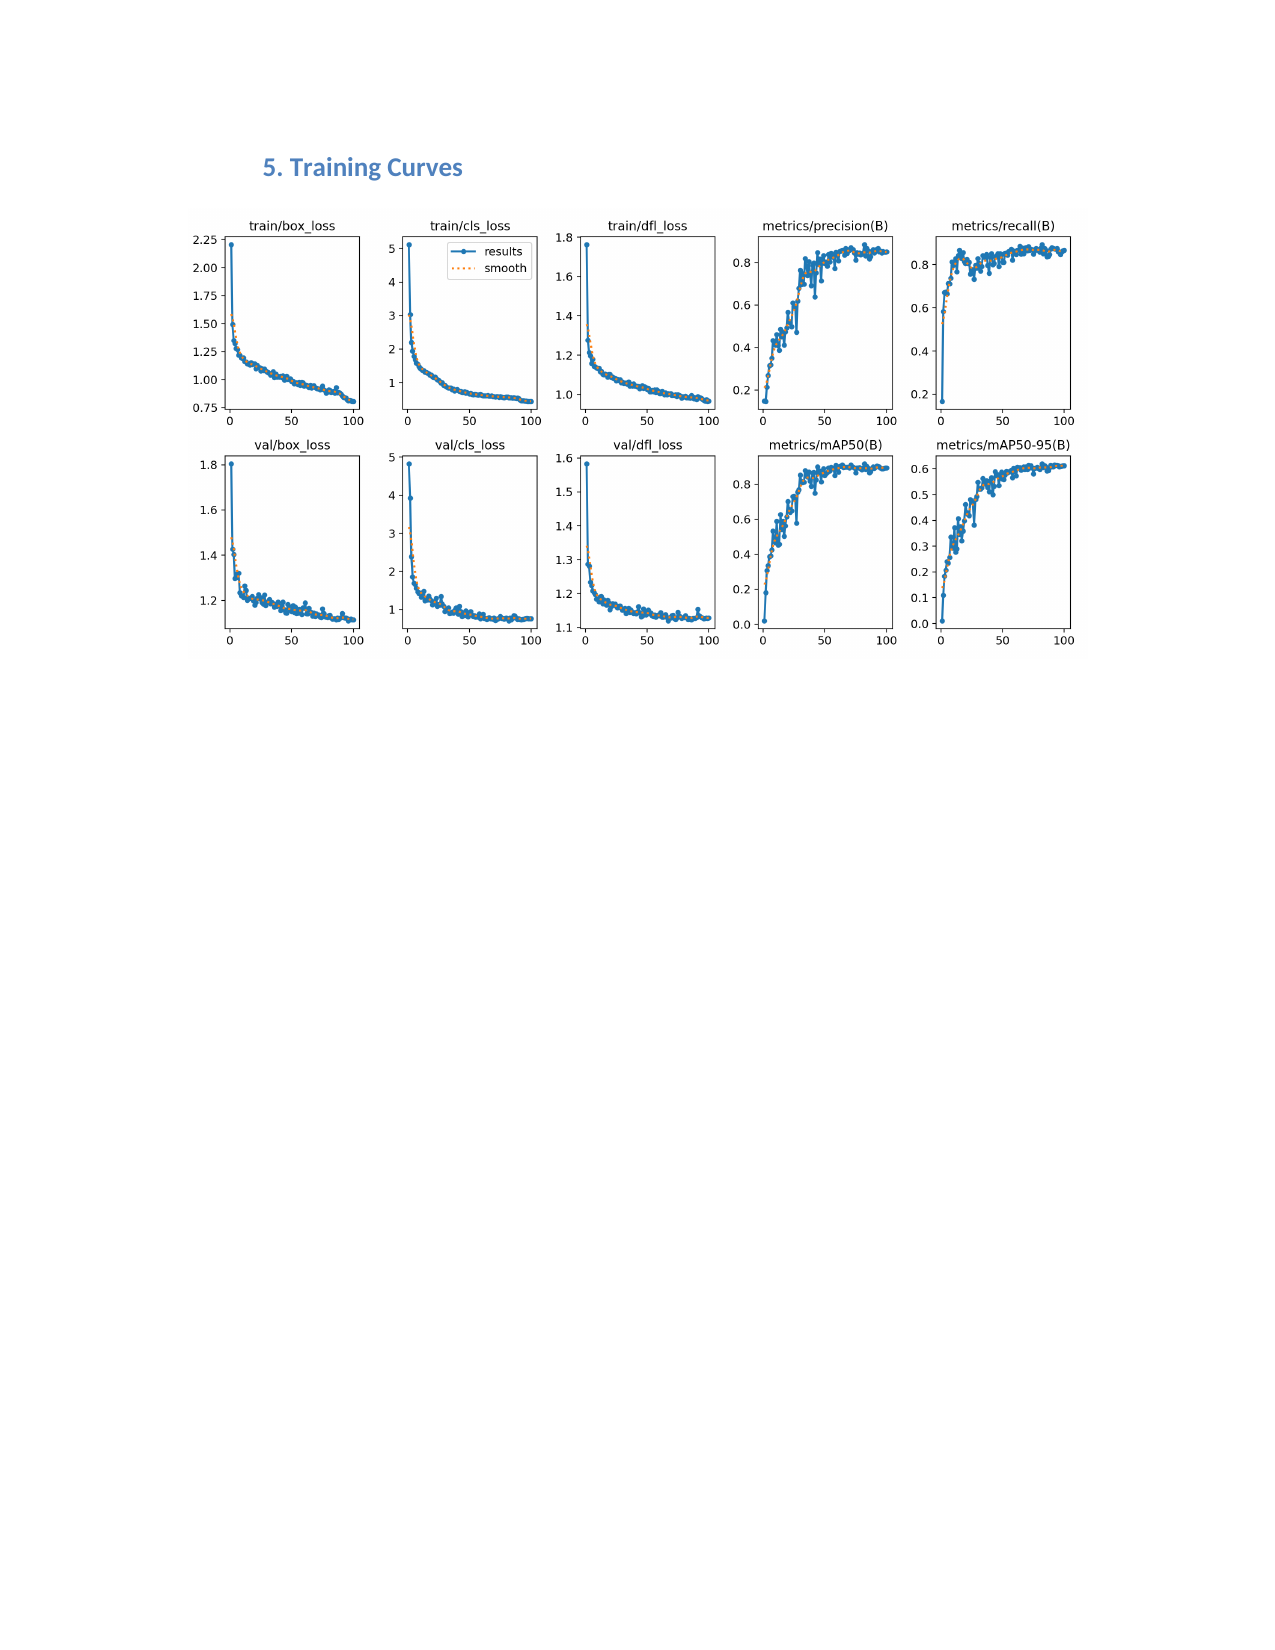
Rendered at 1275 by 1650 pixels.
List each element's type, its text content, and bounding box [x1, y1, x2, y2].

subtitle 5. Training Curves [187, 150, 1087, 183]
picture [187, 208, 1088, 659]
